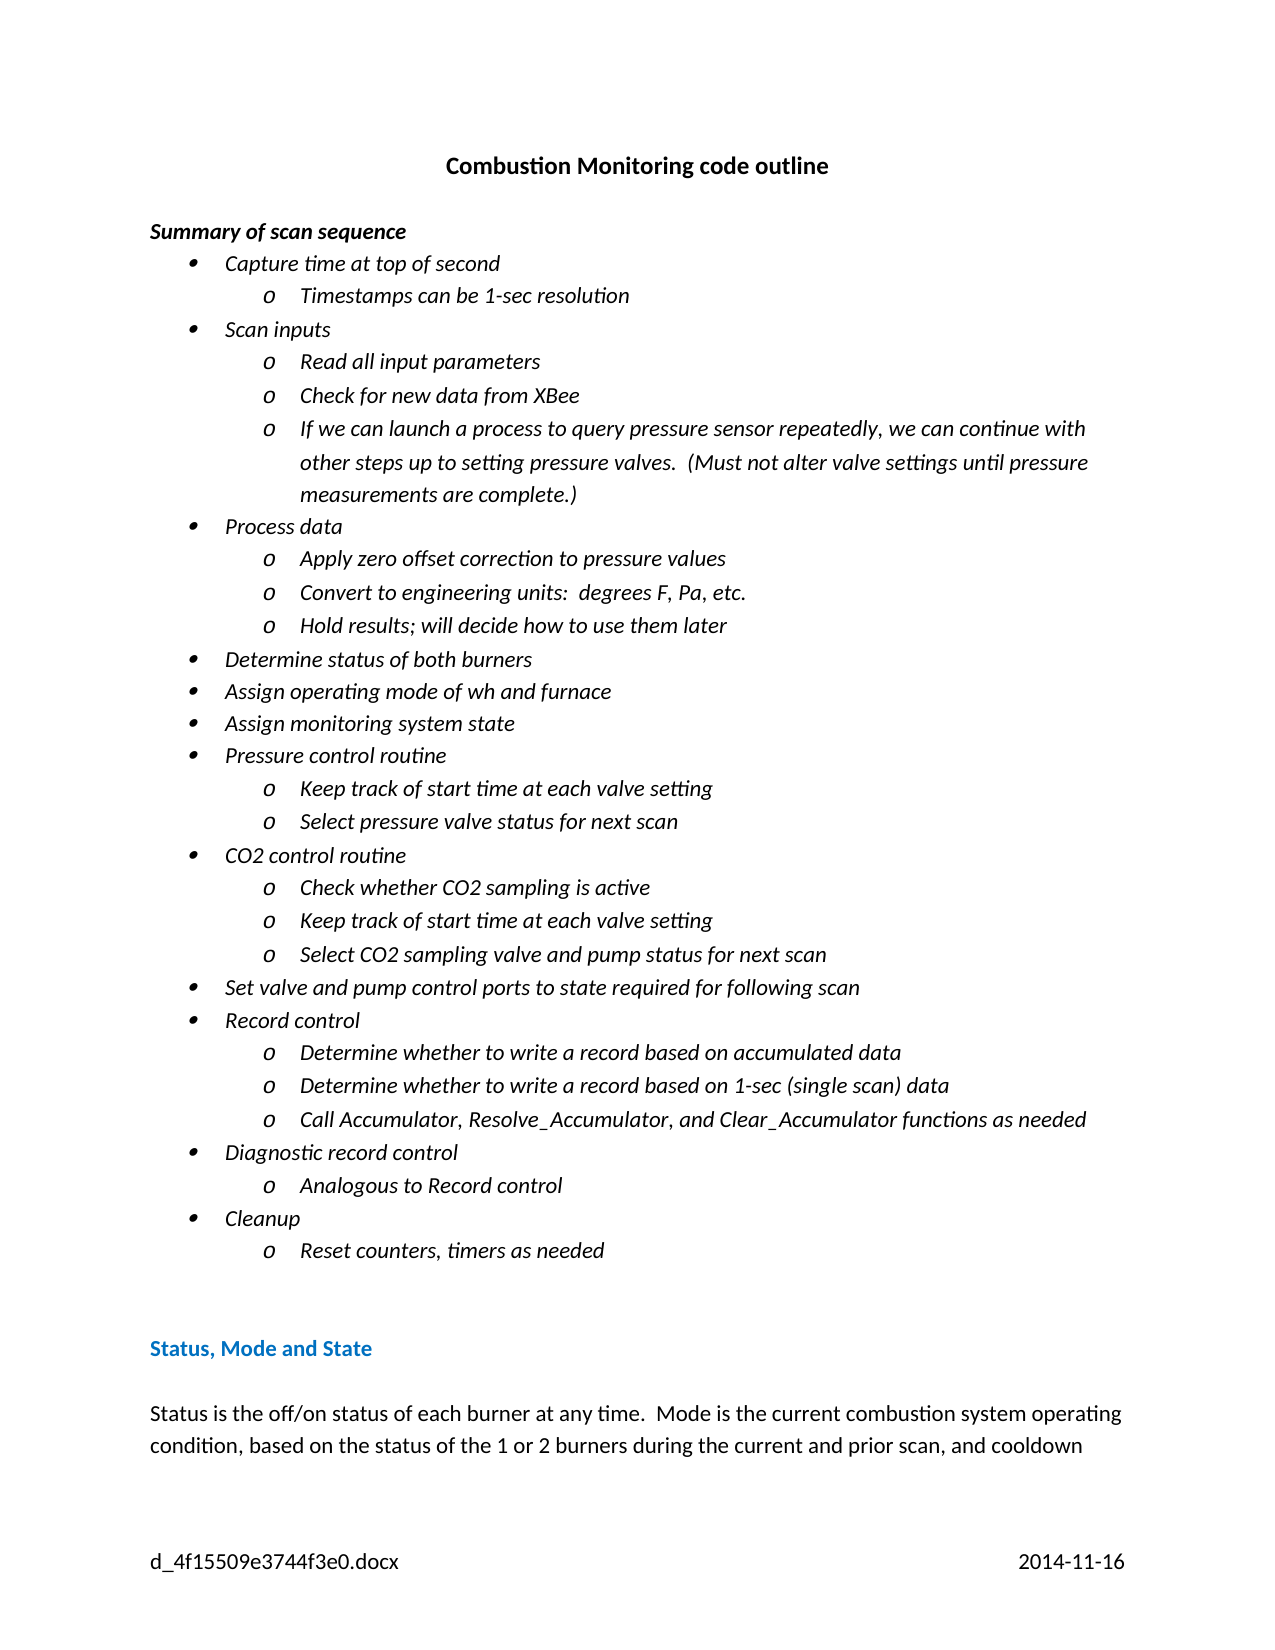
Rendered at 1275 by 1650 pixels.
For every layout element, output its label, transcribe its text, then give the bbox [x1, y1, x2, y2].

list Read all input parameters [262, 347, 1125, 376]
list Cleanup [187, 1204, 1125, 1232]
list Determine status of both burners [187, 645, 1125, 673]
list Reset counters, timers as needed [262, 1236, 1125, 1266]
list Apply zero offset correction to pressure values [262, 544, 1125, 573]
list Diagnostic record control [187, 1138, 1125, 1167]
text Combustion Monitoring code outline [150, 150, 1125, 181]
list Capture time at top of second [187, 249, 1125, 277]
list Select CO2 sampling valve and pump status for next scan [262, 940, 1125, 969]
list Assign monitoring system state [187, 709, 1125, 737]
list Convert to engineering units: degrees F, Pa, etc. [262, 578, 1125, 607]
list Check for new data from XBee [262, 381, 1125, 410]
list Analogous to Record control [262, 1171, 1125, 1200]
text Status, Mode and State [150, 1334, 1125, 1362]
list Set valve and pump control ports to state required for following scan [187, 973, 1125, 1002]
list Determine whether to write a record based on 1-sec (single scan) data [262, 1071, 1125, 1101]
list Pressure control routine [187, 741, 1125, 769]
list Call Accumulator, Resolve_Accumulator, and Clear_Accumulator functions as needed [262, 1105, 1125, 1134]
list Determine whether to write a record based on accumulated data [262, 1038, 1125, 1067]
list Check whether CO2 sampling is active [262, 873, 1125, 902]
list Scan inputs [187, 315, 1125, 343]
list Process data [187, 512, 1125, 540]
list Keep track of start time at each valve setting [262, 774, 1125, 803]
list Assign operating mode of wh and furnace [187, 677, 1125, 705]
list Timestamps can be 1-sec resolution [262, 282, 1125, 311]
list Keep track of start time at each valve setting [262, 906, 1125, 936]
list If we can launch a process to query pressure sensor repeatedly, we can continue with other steps up to setting pressure valves. (Must not alter valve settings until pressure measurements are complete.) [262, 414, 1125, 508]
list Record control [187, 1006, 1125, 1034]
list Hold results; will decide how to use them later [262, 611, 1125, 641]
text Summary of scan sequence [150, 217, 1125, 245]
list CO2 control routine [187, 841, 1125, 869]
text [150, 1399, 1125, 1459]
list Select pressure valve status for next scan [262, 807, 1125, 836]
